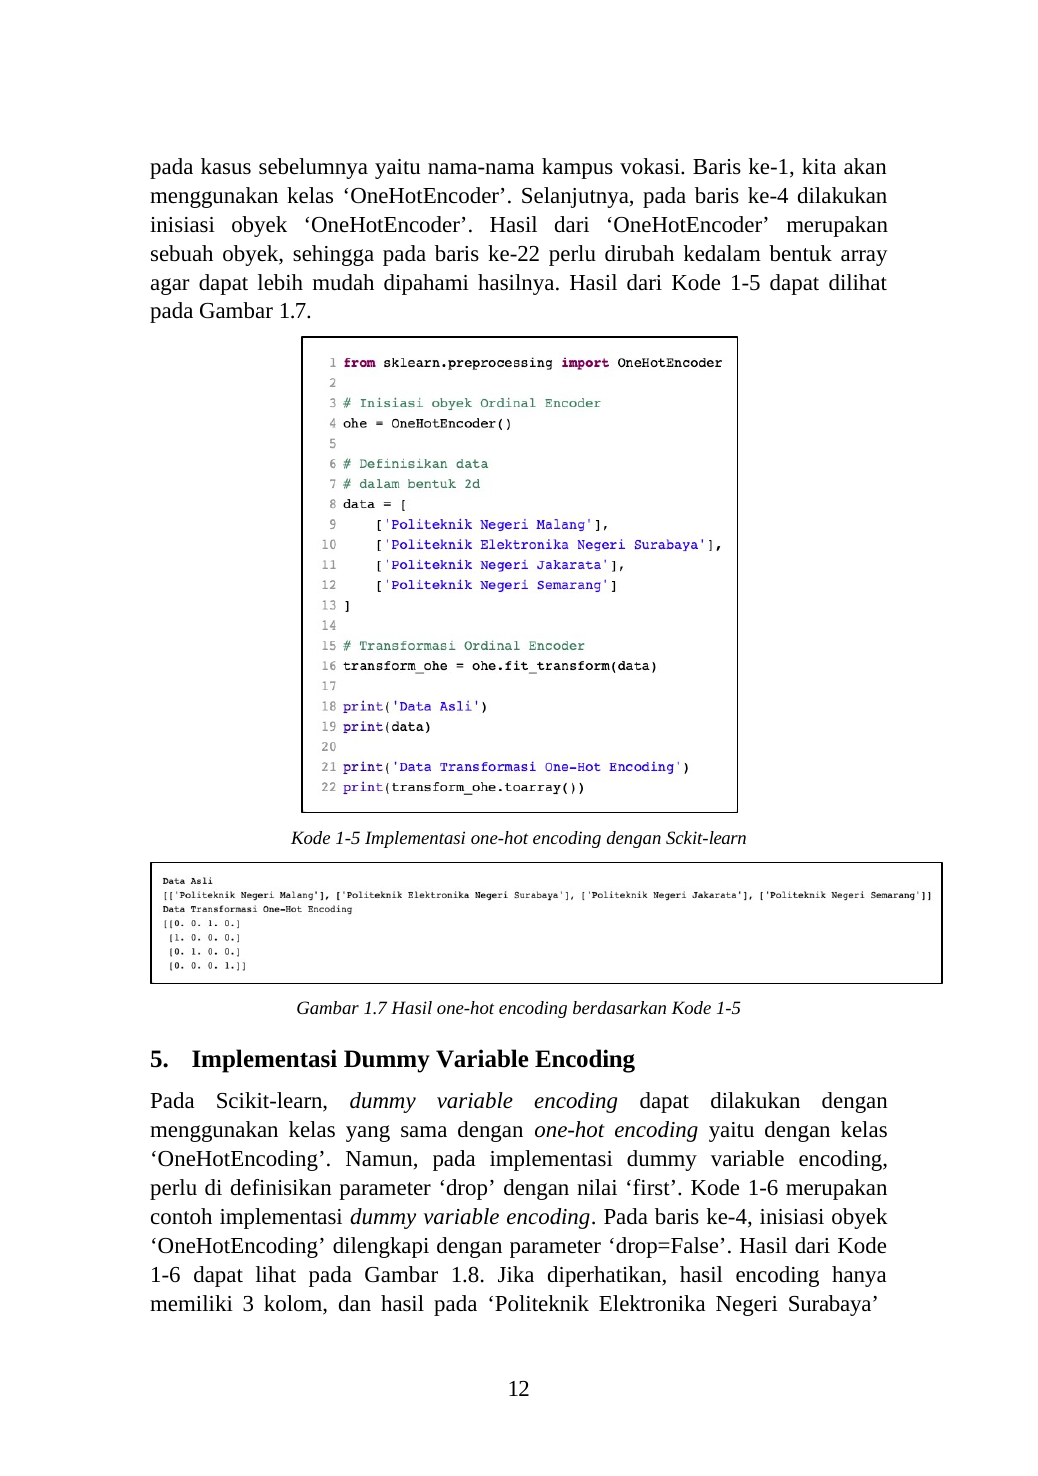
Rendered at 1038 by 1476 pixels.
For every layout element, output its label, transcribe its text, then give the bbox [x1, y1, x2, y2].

subtitle Implementasi Dummy Variable Encoding [150, 1044, 902, 1072]
text pada kasus sebelumnya yaitu nama-nama kampus vokasi. Baris ke-1, kita akan menggunakan kelas ‘OneHotEncoder’. Selanjutnya, pada baris ke-4 dilakukan inisiasi obyek ‘OneHotEncoder’. Hasil dari ‘OneHotEncoder’ merupakan sebuah obyek, sehingga pada baris ke-22 perlu dirubah kedalam bentuk array agar dapat lebih mudah dipahami hasilnya. Hasil dari Kode 1-5 dapat dilihat pada Gambar 1.7. [150, 153, 888, 324]
text Gambar 1.7 Hasil one-hot encoding berdasarkan Kode 1-5 [137, 997, 900, 1018]
picture [152, 863, 941, 983]
text Pada Scikit-learn, dummy variable encoding dapat dilakukan dengan menggunakan kelas yang sama dengan one-hot encoding yaitu dengan kelas ‘OneHotEncoding’. Namun, pada implementasi dummy variable encoding, perlu di definisikan parameter ‘drop’ dengan nilai ‘first’. Kode 1-6 merupakan contoh implementasi dummy variable encoding. Pada baris ke-4, inisiasi obyek ‘OneHotEncoding’ dilengkapi dengan parameter ‘drop=False’. Hasil dari Kode 1-6 dapat lihat pada Gambar 1.8. Jika diperhatikan, hasil encoding hanya memiliki 3 kolom, dan hasil pada ‘Politeknik Elektronika Negeri Surabaya’ [150, 1088, 888, 1317]
text Kode 1-5 Implementasi one-hot encoding dengan Sckit-learn [137, 347, 900, 849]
picture [303, 338, 737, 347]
